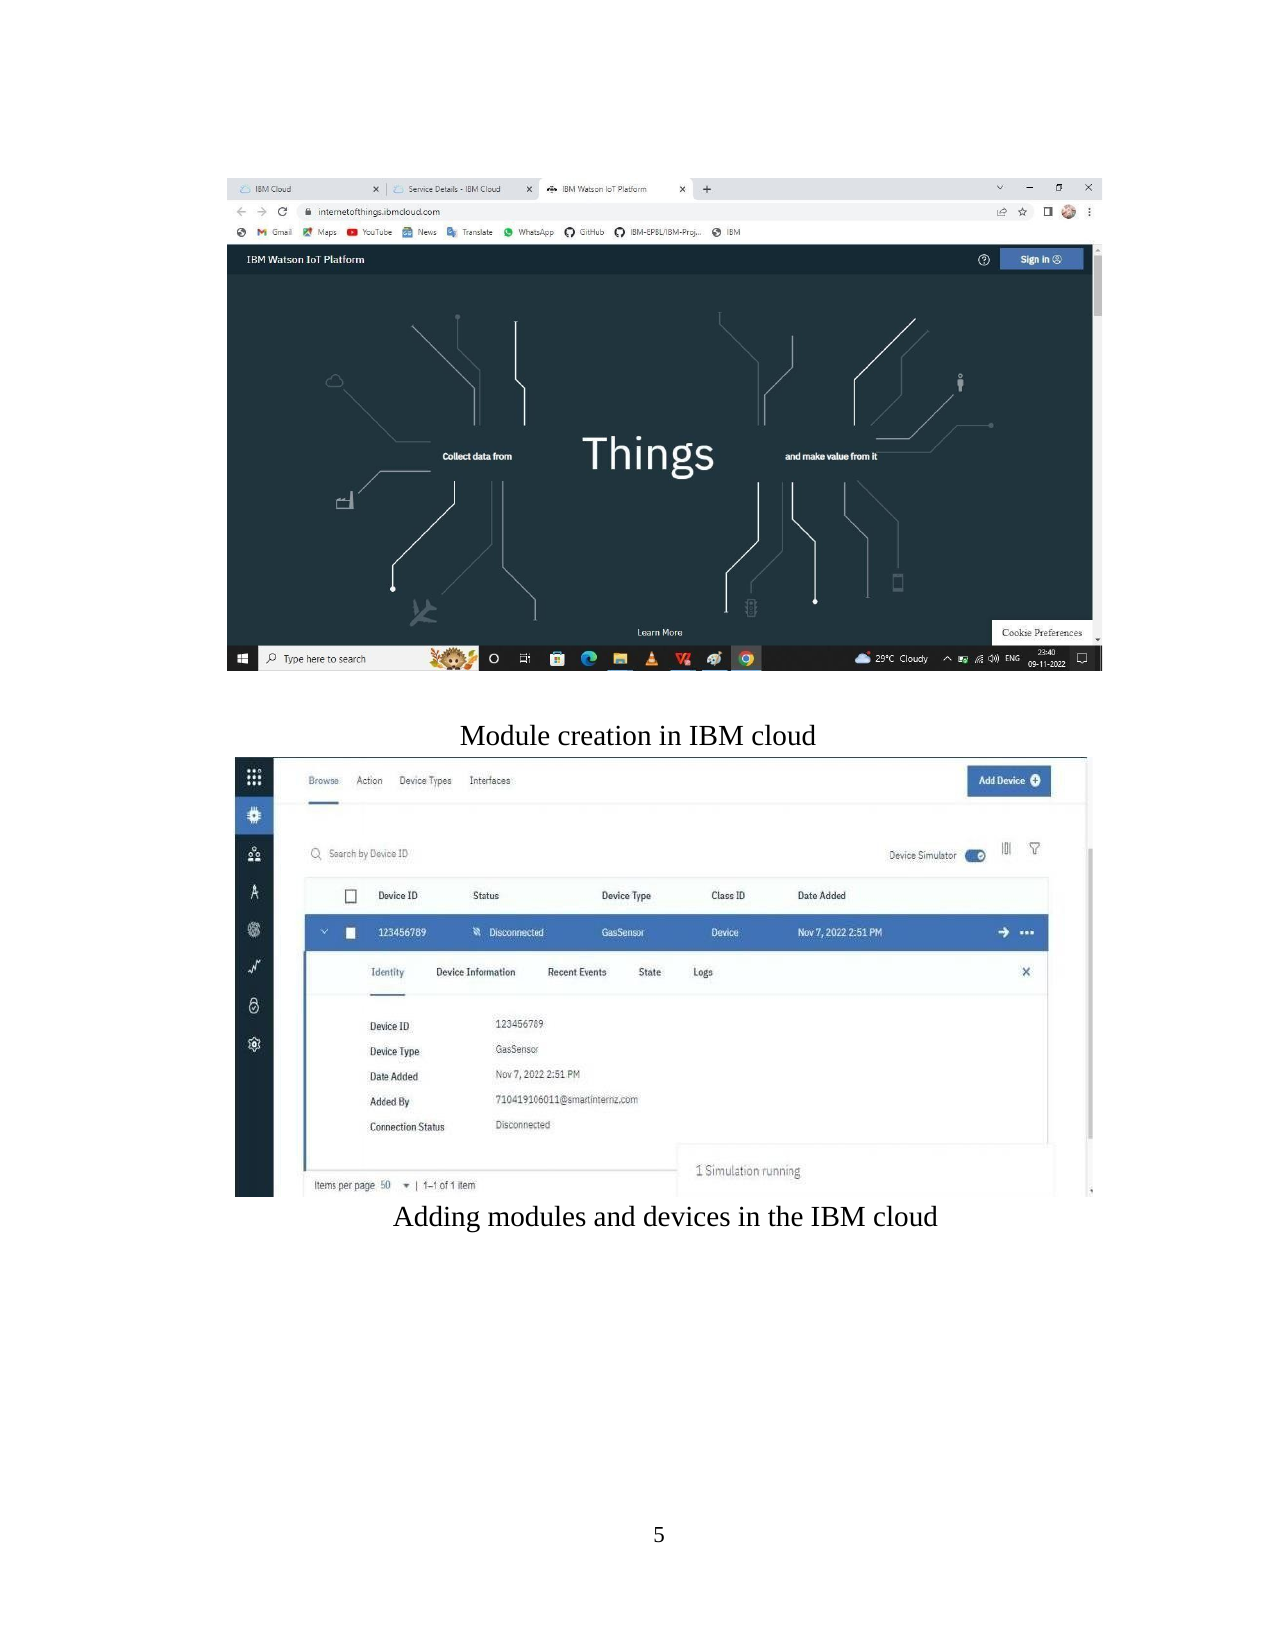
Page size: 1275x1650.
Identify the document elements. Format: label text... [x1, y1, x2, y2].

text Adding modules and devices in the IBM cloud [131, 1199, 1031, 1232]
text Module creation in IBM cloud [379, 718, 1210, 751]
picture [233, 757, 1093, 1197]
picture [227, 178, 1103, 671]
